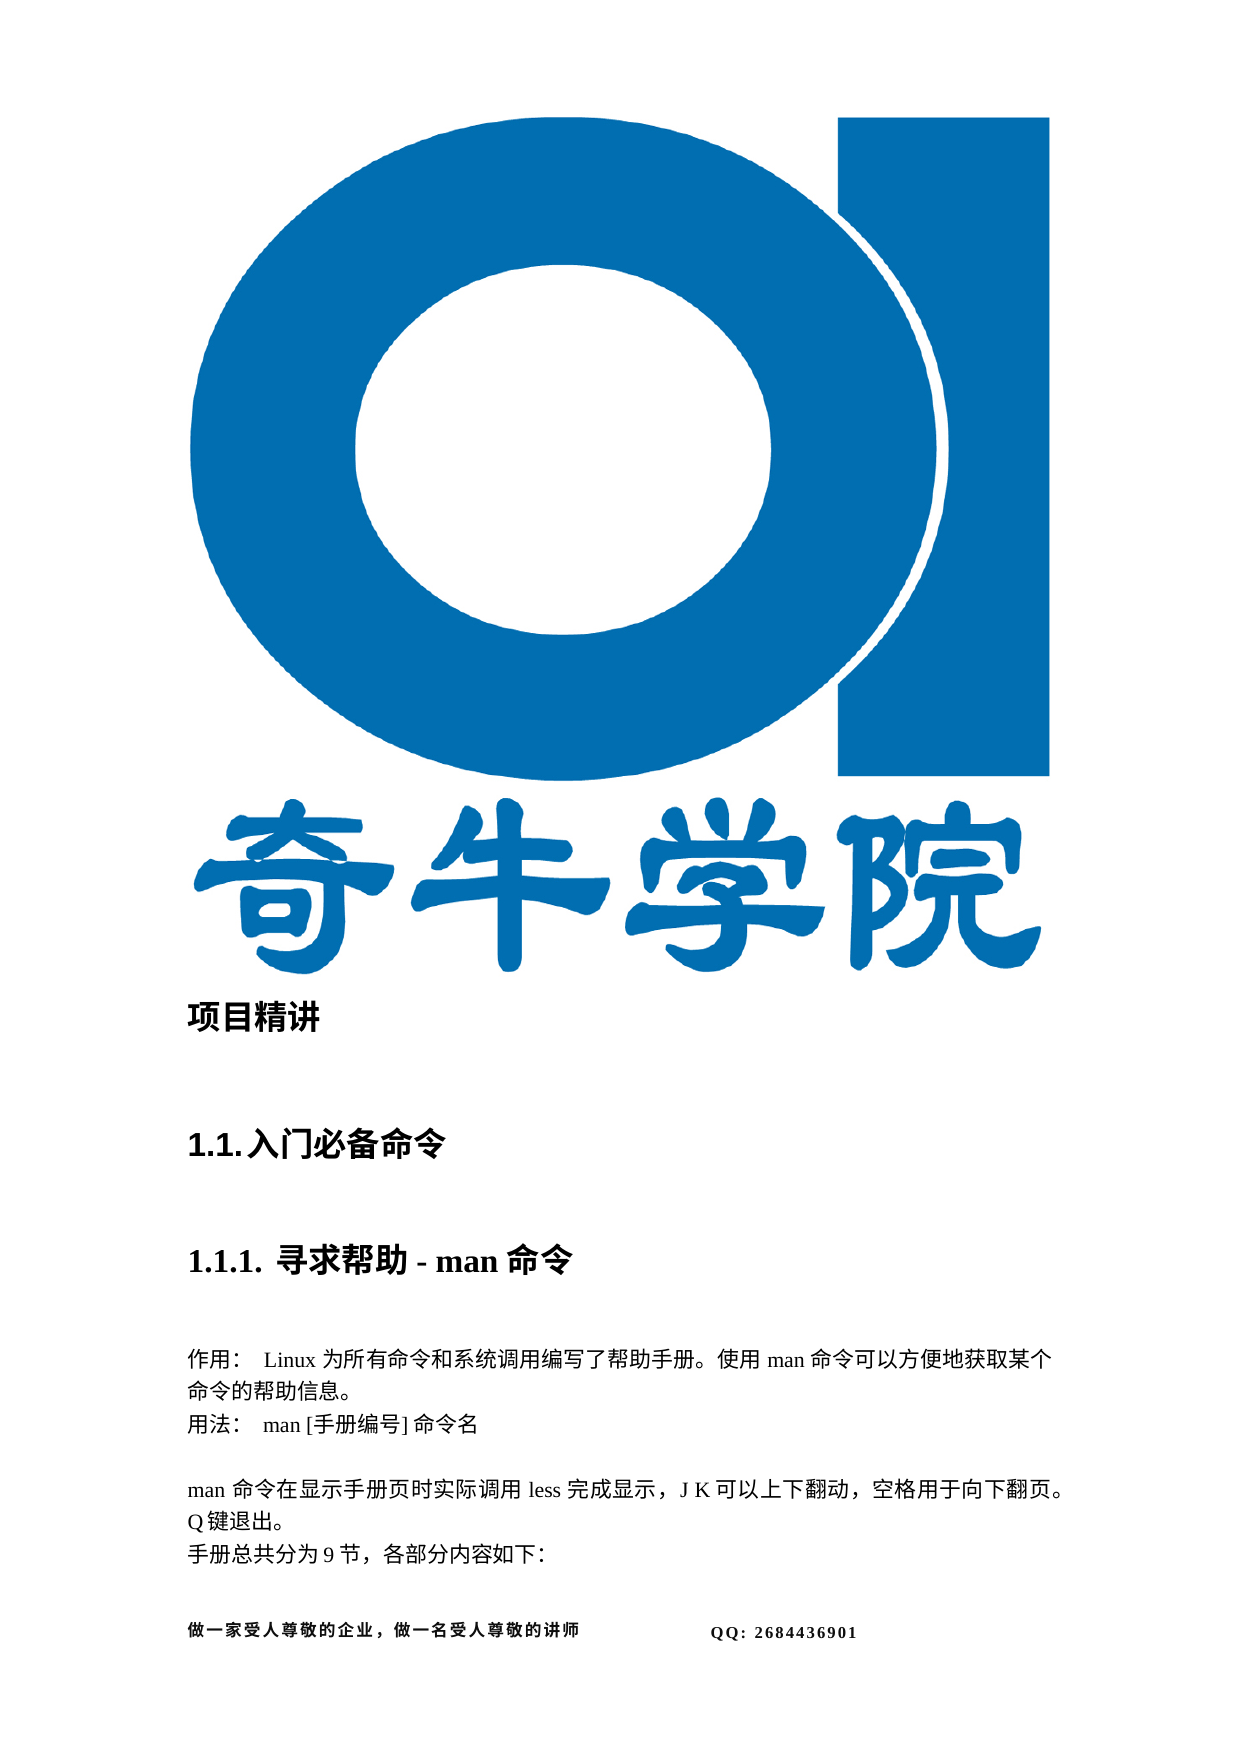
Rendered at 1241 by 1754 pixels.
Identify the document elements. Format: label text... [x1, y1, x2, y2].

text 作用： Linux 为所有命令和系统调用编写了帮助手册。使用man 命令可以方便地获取某个命令的帮助信息。 [187, 1341, 1053, 1406]
text man 命令在显示手册页时实际调用less 完成显示，J K可以上下翻动，空格用于向下翻页。Q键退出。 [187, 1471, 1053, 1536]
text 用法： man [手册编号] 命令名 [187, 1406, 1053, 1439]
subtitle 入门必备命令 [187, 1109, 1053, 1174]
picture [187, 112, 1052, 977]
subtitle 寻求帮助 - man 命令 [187, 1225, 1053, 1290]
subtitle 项目精讲 [187, 982, 1053, 1047]
text 手册总共分为9 节，各部分内容如下： [187, 1536, 1053, 1569]
